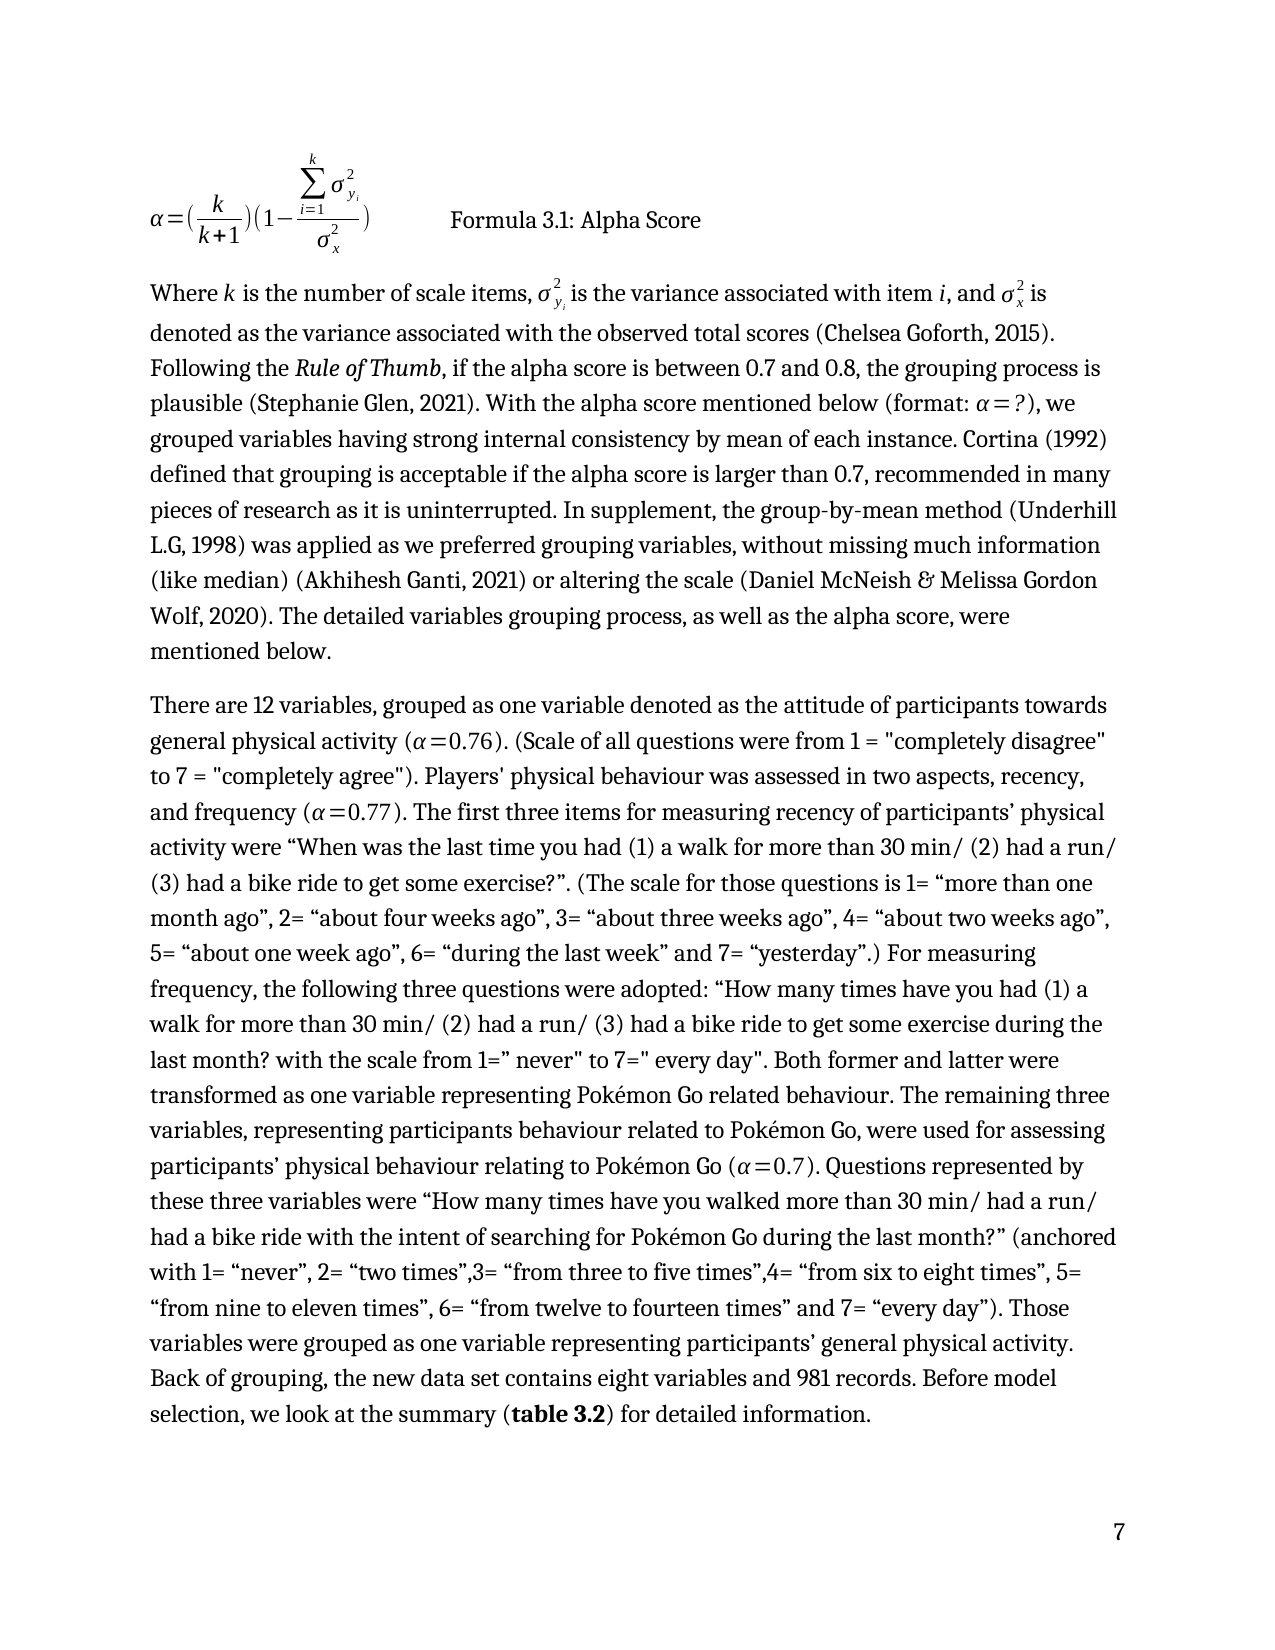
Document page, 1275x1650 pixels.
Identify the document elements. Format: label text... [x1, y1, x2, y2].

text Where is the number of scale items, is the variance associated with item , and is denoted as the variance associated with the observed total scores (Chelsea Goforth, 2015). Following the Rule of Thumb, if the alpha score is between 0.7 and 0.8, the grouping process is plausible (Stephanie Glen, 2021). With the alpha score mentioned below (format: ), we grouped variables having strong internal consistency by mean of each instance. Cortina (1992) defined that grouping is acceptable if the alpha score is larger than 0.7, recommended in many pieces of research as it is uninterrupted. In supplement, the group-by-mean method (Underhill L.G, 1998) was applied as we preferred grouping variables, without missing much information (like median) (Akhihesh Ganti, 2021) or altering the scale (Daniel McNeish & Melissa Gordon Wolf, 2020). The detailed variables grouping process, as well as the alpha score, were mentioned below. [150, 275, 1125, 666]
text There are 12 variables, grouped as one variable denoted as the attitude of participants towards general physical activity (). (Scale of all questions were from 1 = "completely disagree" to 7 = "completely agree"). Players' physical behaviour was assessed in two aspects, recency, and frequency (). The first three items for measuring recency of participants’ physical activity were “When was the last time you had (1) a walk for more than 30 min/ (2) had a run/ (3) had a bike ride to get some exercise?”. (The scale for those questions is 1= “more than one month ago”, 2= “about four weeks ago”, 3= “about three weeks ago”, 4= “about two weeks ago”, 5= “about one week ago”, 6= “during the last week” and 7= “yesterday”.) For measuring frequency, the following three questions were adopted: “How many times have you had (1) a walk for more than 30 min/ (2) had a run/ (3) had a bike ride to get some exercise during the last month? with the scale from 1=” never" to 7=" every day". Both former and latter were transformed as one variable representing Pokémon Go related behaviour. The remaining three variables, representing participants behaviour related to Pokémon Go, were used for assessing participants’ physical behaviour relating to Pokémon Go (). Questions represented by these three variables were “How many times have you walked more than 30 min/ had a run/ had a bike ride with the intent of searching for Pokémon Go during the last month?” (anchored with 1= “never”, 2= “two times”,3= “from three to five times”,4= “from six to eight times”, 5= “from nine to eleven times”, 6= “from twelve to fourteen times” and 7= “every day”). Those variables were grouped as one variable representing participants’ general physical activity. Back of grouping, the new data set contains eight variables and 981 records. Before model selection, we look at the summary (table 3.2) for detailed information. [150, 685, 1125, 1428]
